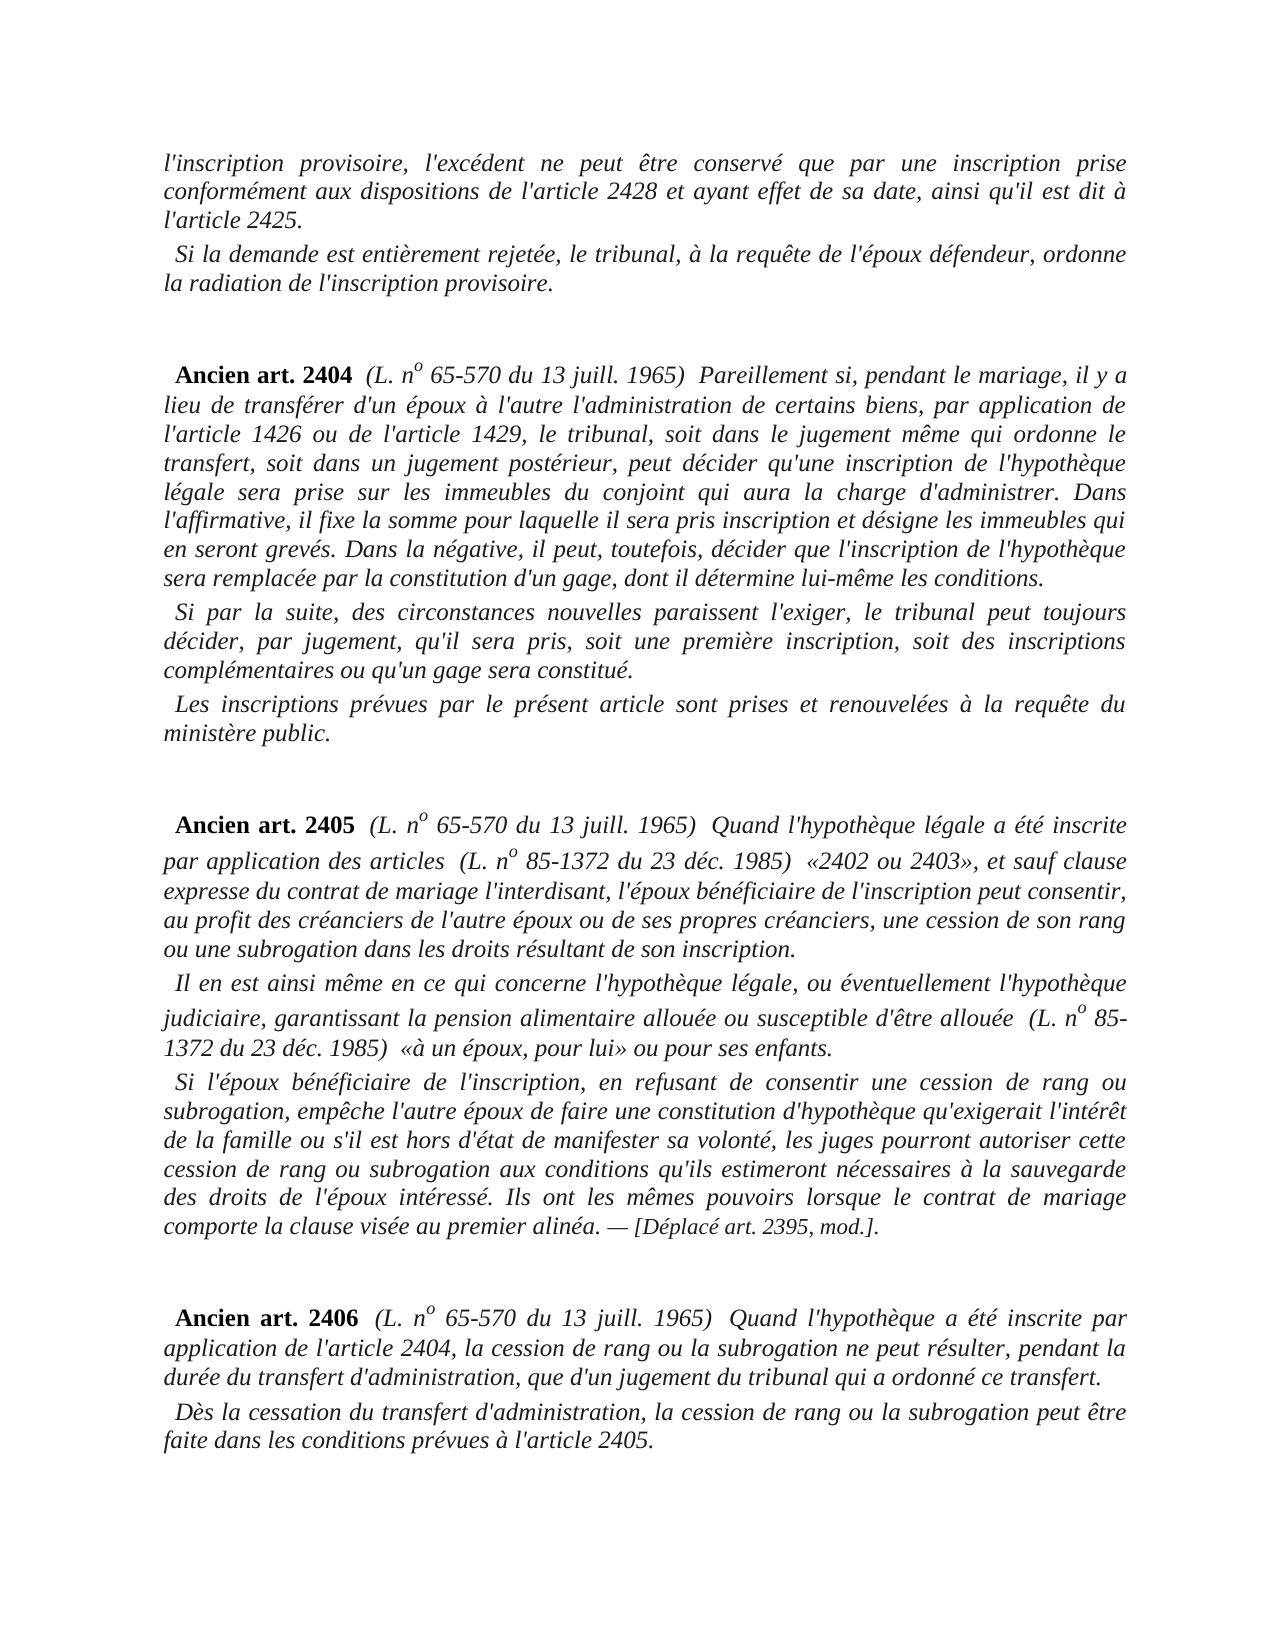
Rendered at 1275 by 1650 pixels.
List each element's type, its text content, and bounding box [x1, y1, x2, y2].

text Il en est ainsi même en ce qui concerne l'hypothèque légale, ou éventuellement l'hypothèque judiciaire, garantissant la pension alimentaire allouée ou susceptible d'être allouée (L. no 85-1372 du 23 déc. 1985) «à un époux, pour lui» ou pour ses enfants. [163, 968, 1127, 1062]
text Ancien art. 2406 (L. no 65-570 du 13 juill. 1965) Quand l'hypothèque a été inscrite par application de l'article 2404, la cession de rang ou la subrogation ne peut résulter, pendant la durée du transfert d'administration, que d'un jugement du tribunal qui a ordonné ce transfert. [163, 1297, 1127, 1391]
text Si la demande est entièrement rejetée, le tribunal, à la requête de l'époux défendeur, ordonne la radiation de l'inscription provisoire. [163, 239, 1127, 297]
text Ancien art. 2405 (L. no 65-570 du 13 juill. 1965) Quand l'hypothèque légale a été inscrite par application des articles (L. no 85-1372 du 23 déc. 1985) «2402 ou 2403», et sauf clause expresse du contrat de mariage l'interdisant, l'époux bénéficiaire de l'inscription peut consentir, au profit des créanciers de l'autre époux ou de ses propres créanciers, une cession de son rang ou une subrogation dans les droits résultant de son inscription. [163, 804, 1127, 963]
text Dès la cessation du transfert d'administration, la cession de rang ou la subrogation peut être faite dans les conditions prévues à l'article 2405. [163, 1397, 1127, 1454]
text Ancien art. 2404 (L. no 65-570 du 13 juill. 1965) Pareillement si, pendant le mariage, il y a lieu de transférer d'un époux à l'autre l'administration de certains biens, par application de l'article 1426 ou de l'article 1429, le tribunal, soit dans le jugement même qui ordonne le transfert, soit dans un jugement postérieur, peut décider qu'une inscription de l'hypothèque légale sera prise sur les immeubles du conjoint qui aura la charge d'administrer. Dans l'affirmative, il fixe la somme pour laquelle il sera pris inscription et désigne les immeubles qui en seront grevés. Dans la négative, il peut, toutefois, décider que l'inscription de l'hypothèque sera remplacée par la constitution d'un gage, dont il détermine lui-même les conditions. [163, 354, 1127, 592]
text Si l'époux bénéficiaire de l'inscription, en refusant de consentir une cession de rang ou subrogation, empêche l'autre époux de faire une constitution d'hypothèque qu'exigerait l'intérêt de la famille ou s'il est hors d'état de manifester sa volonté, les juges pourront autoriser cette cession de rang ou subrogation aux conditions qu'ils estimeront nécessaires à la sauvegarde des droits de l'époux intéressé. Ils ont les mêmes pouvoirs lorsque le contrat de mariage comporte la clause visée au premier alinéa. — [Déplacé art. 2395, mod.]. [163, 1067, 1127, 1240]
text Si par la suite, des circonstances nouvelles paraissent l'exiger, le tribunal peut toujours décider, par jugement, qu'il sera pris, soit une première inscription, soit des inscriptions complémentaires ou qu'un gage sera constitué. [163, 597, 1127, 684]
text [163, 148, 1127, 234]
text Les inscriptions prévues par le présent article sont prises et renouvelées à la requête du ministère public. [163, 689, 1127, 747]
